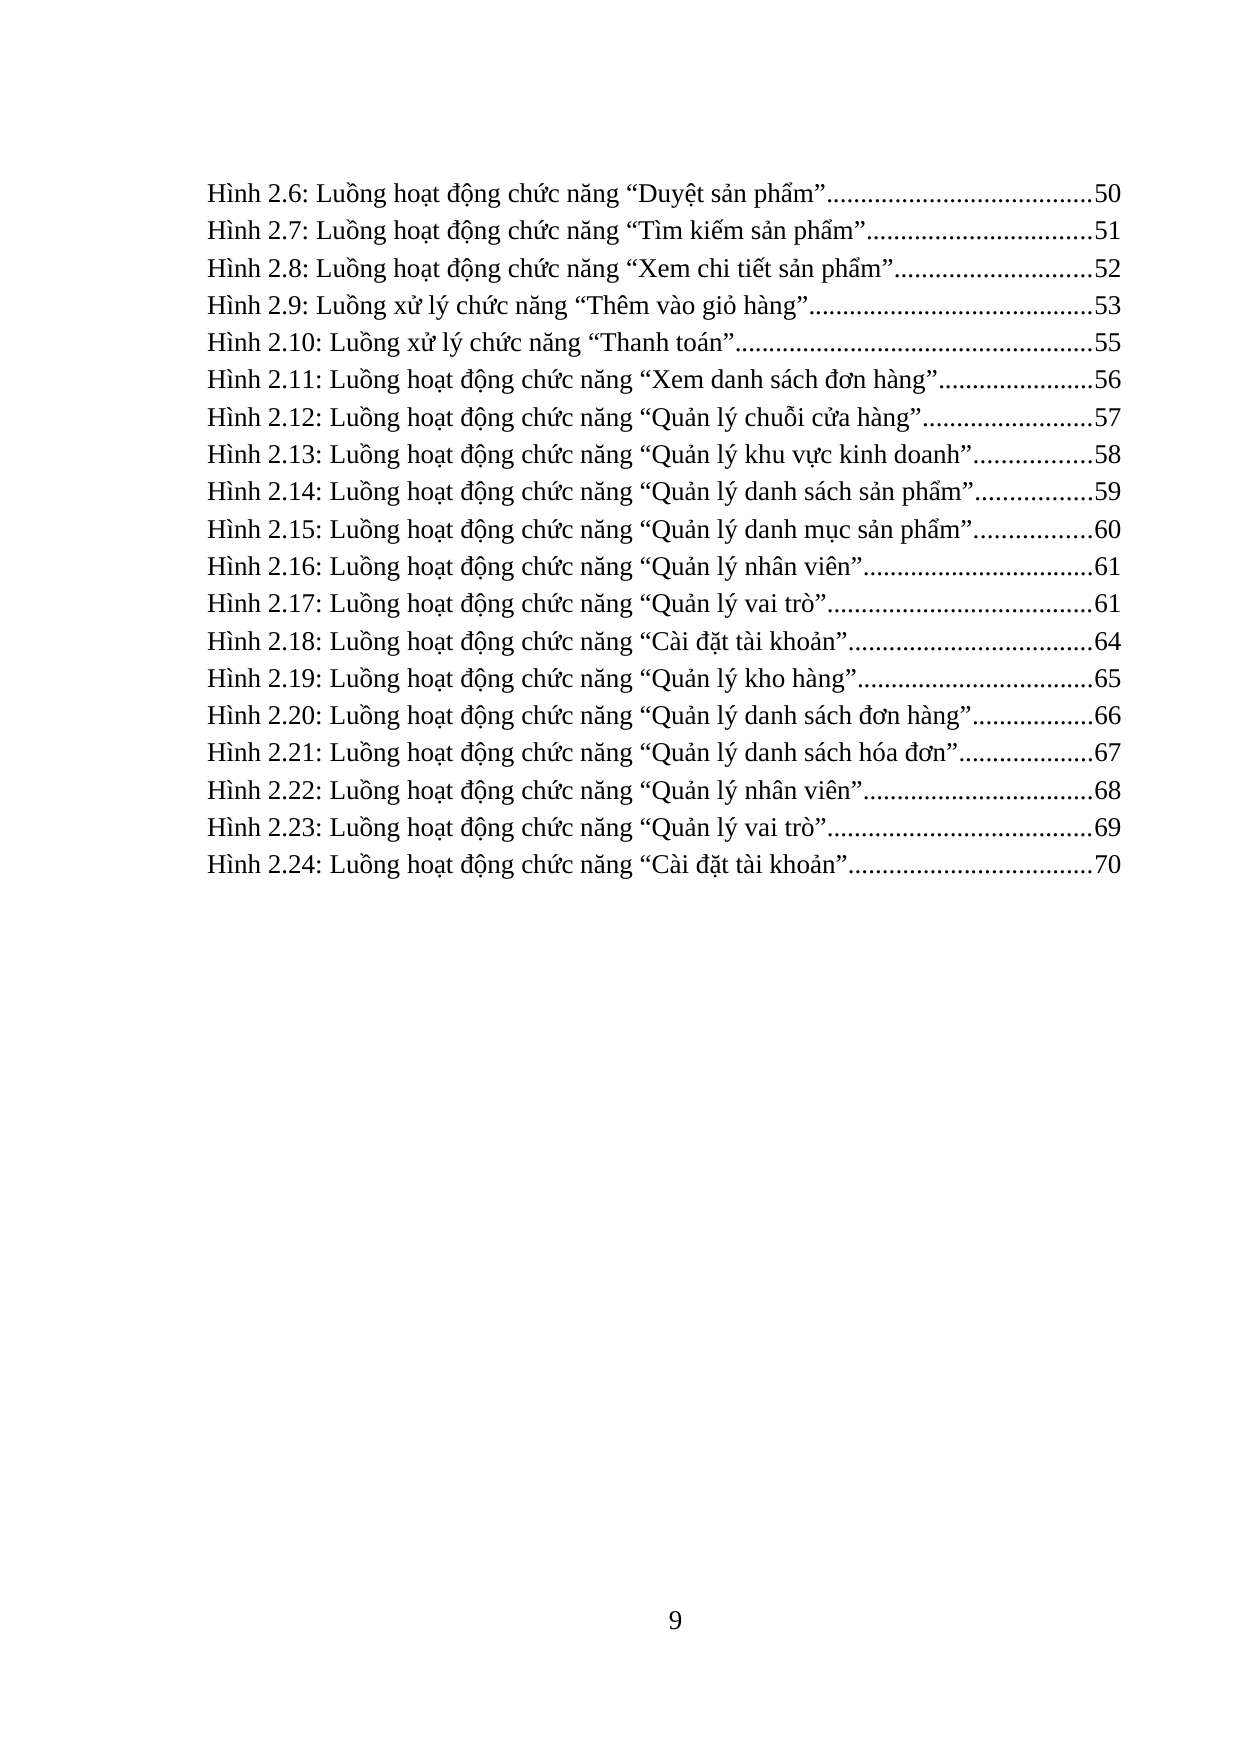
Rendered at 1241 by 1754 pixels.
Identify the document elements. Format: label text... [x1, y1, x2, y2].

text Hình 2.16: Luồng hoạt động chức năng “Quản lý nhân viên” 61 [207, 550, 1122, 581]
text Hình 2.12: Luồng hoạt động chức năng “Quản lý chuỗi cửa hàng” 57 [207, 401, 1122, 432]
text Hình 2.22: Luồng hoạt động chức năng “Quản lý nhân viên” 68 [207, 774, 1122, 805]
text Hình 2.24: Luồng hoạt động chức năng “Cài đặt tài khoản” 70 [207, 848, 1122, 879]
text Hình 2.10: Luồng xử lý chức năng “Thanh toán” 55 [207, 326, 1122, 357]
text Hình 2.14: Luồng hoạt động chức năng “Quản lý danh sách sản phẩm” 59 [207, 476, 1122, 507]
text Hình 2.13: Luồng hoạt động chức năng “Quản lý khu vực kinh doanh” 58 [207, 438, 1122, 469]
text Hình 2.9: Luồng xử lý chức năng “Thêm vào giỏ hàng” 53 [207, 289, 1122, 320]
text Hình 2.7: Luồng hoạt động chức năng “Tìm kiếm sản phẩm” 51 [207, 214, 1122, 246]
text Hình 2.23: Luồng hoạt động chức năng “Quản lý vai trò” 69 [207, 811, 1122, 842]
text Hình 2.20: Luồng hoạt động chức năng “Quản lý danh sách đơn hàng” 66 [207, 699, 1122, 730]
text Hình 2.17: Luồng hoạt động chức năng “Quản lý vai trò” 61 [207, 587, 1122, 618]
text Hình 2.15: Luồng hoạt động chức năng “Quản lý danh mục sản phẩm” 60 [207, 513, 1122, 544]
text Hình 2.11: Luồng hoạt động chức năng “Xem danh sách đơn hàng” 56 [207, 364, 1122, 395]
text Hình 2.18: Luồng hoạt động chức năng “Cài đặt tài khoản” 64 [207, 625, 1122, 656]
text Hình 2.19: Luồng hoạt động chức năng “Quản lý kho hàng” 65 [207, 662, 1122, 693]
text Hình 2.6: Luồng hoạt động chức năng “Duyệt sản phẩm” 50 [207, 177, 1122, 208]
text Hình 2.21: Luồng hoạt động chức năng “Quản lý danh sách hóa đơn” 67 [207, 737, 1122, 768]
text Hình 2.8: Luồng hoạt động chức năng “Xem chi tiết sản phẩm” 52 [207, 252, 1122, 283]
